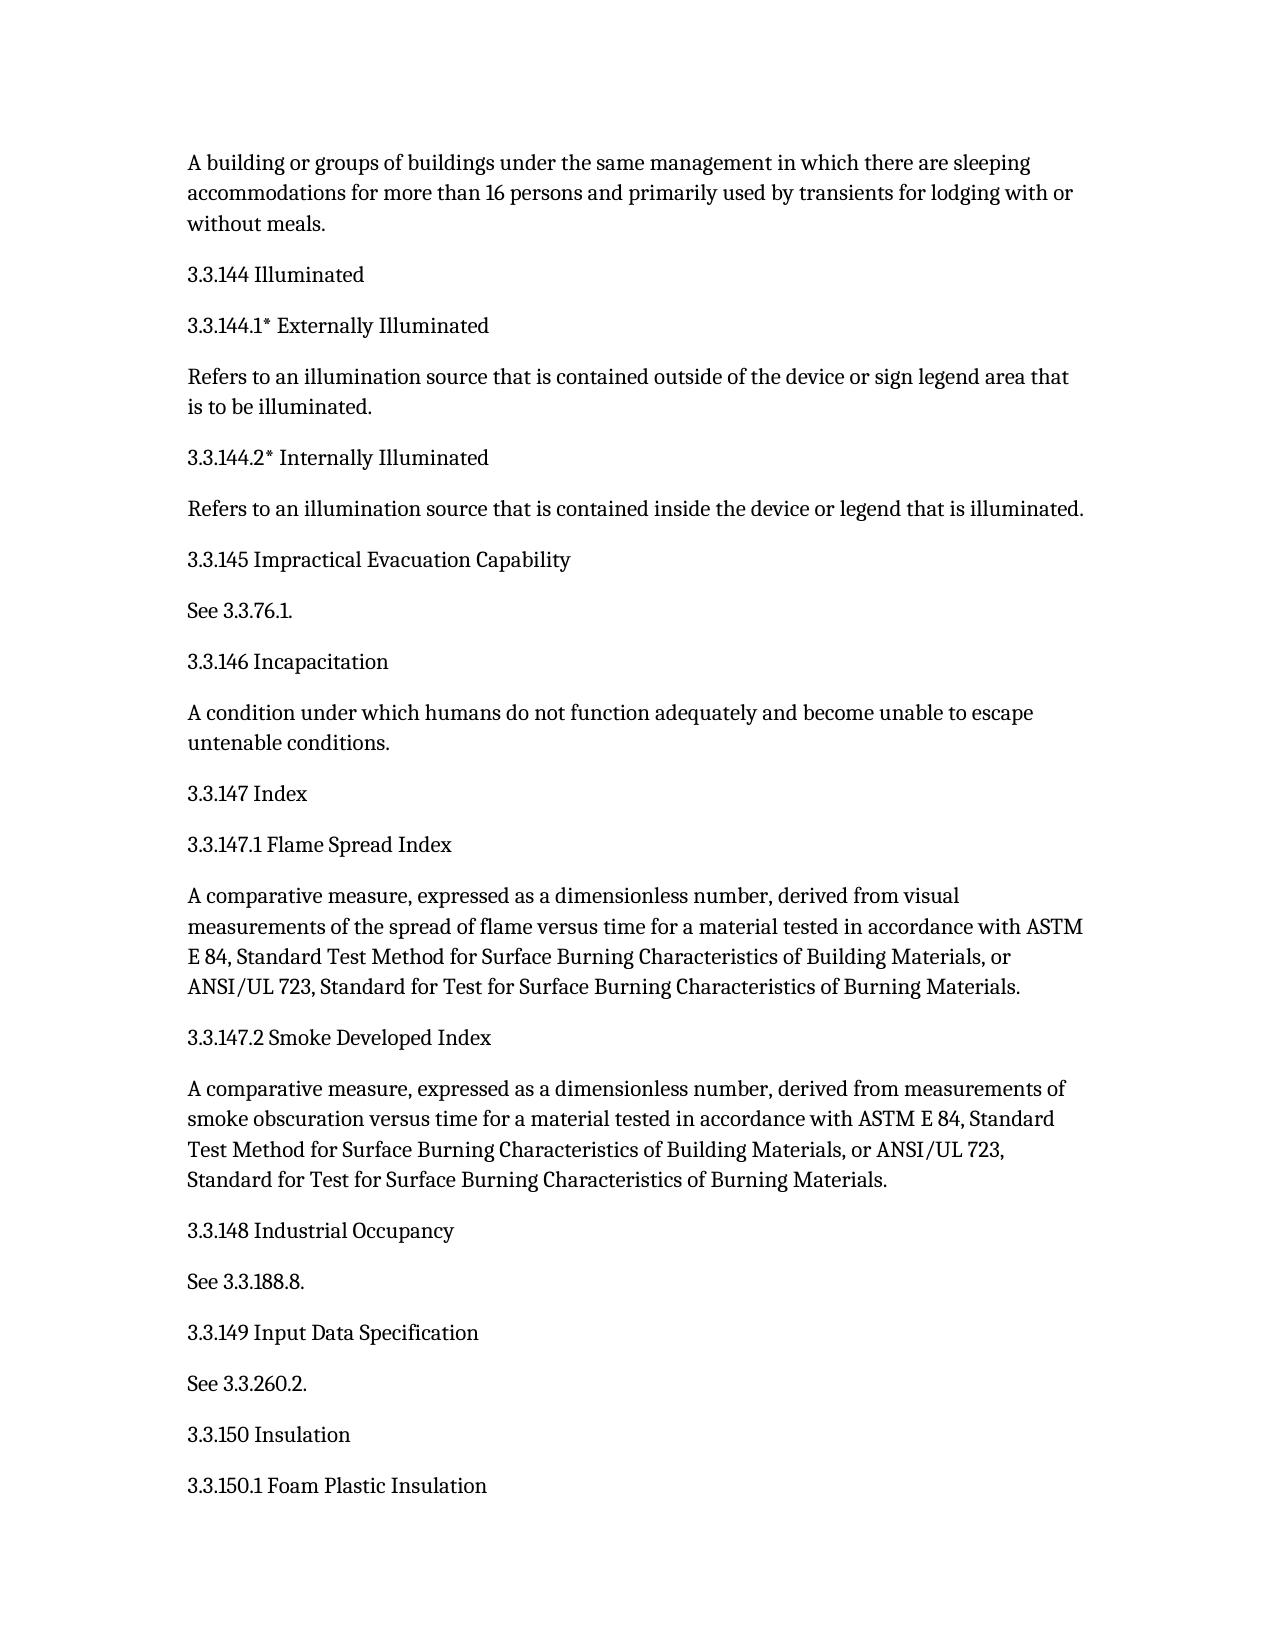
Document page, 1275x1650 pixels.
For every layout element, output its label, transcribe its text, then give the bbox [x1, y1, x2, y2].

text 3.3.147.2 Smoke Developed Index [187, 1025, 1087, 1051]
text See 3.3.76.1. [187, 598, 1087, 624]
text 3.3.149 Input Data Specification [187, 1320, 1087, 1346]
text 3.3.147.1 Flame Spread Index [187, 832, 1087, 859]
text 3.3.146 Incapacitation [187, 649, 1087, 675]
text 3.3.150.1 Foam Plastic Insulation [187, 1473, 1087, 1499]
text A condition under which humans do not function adequately and become unable to escape untenable conditions. [187, 700, 1087, 757]
text 3.3.148 Industrial Occupancy [187, 1218, 1087, 1244]
text Refers to an illumination source that is contained inside the device or legend that is illuminated. [187, 496, 1087, 522]
text See 3.3.260.2. [187, 1371, 1087, 1397]
text 3.3.147 Index [187, 781, 1087, 808]
text A building or groups of buildings under the same management in which there are sleeping accommodations for more than 16 persons and primarily used by transients for lodging with or without meals. [187, 150, 1087, 237]
text Refers to an illumination source that is contained outside of the device or sign legend area that is to be illuminated. [187, 363, 1087, 420]
text 3.3.144.1* Externally Illuminated [187, 312, 1087, 339]
text 3.3.144.2* Internally Illuminated [187, 445, 1087, 471]
text A comparative measure, expressed as a dimensionless number, derived from measurements of smoke obscuration versus time for a material tested in accordance with ASTM E 84, Standard Test Method for Surface Burning Characteristics of Building Materials, or ANSI/UL 723, Standard for Test for Surface Burning Characteristics of Burning Materials. [187, 1076, 1087, 1193]
text See 3.3.188.8. [187, 1269, 1087, 1295]
text 3.3.144 Illuminated [187, 261, 1087, 288]
text 3.3.145 Impractical Evacuation Capability [187, 547, 1087, 573]
text 3.3.150 Insulation [187, 1422, 1087, 1448]
text A comparative measure, expressed as a dimensionless number, derived from visual measurements of the spread of flame versus time for a material tested in accordance with ASTM E 84, Standard Test Method for Surface Burning Characteristics of Building Materials, or ANSI/UL 723, Standard for Test for Surface Burning Characteristics of Burning Materials. [187, 883, 1087, 1000]
